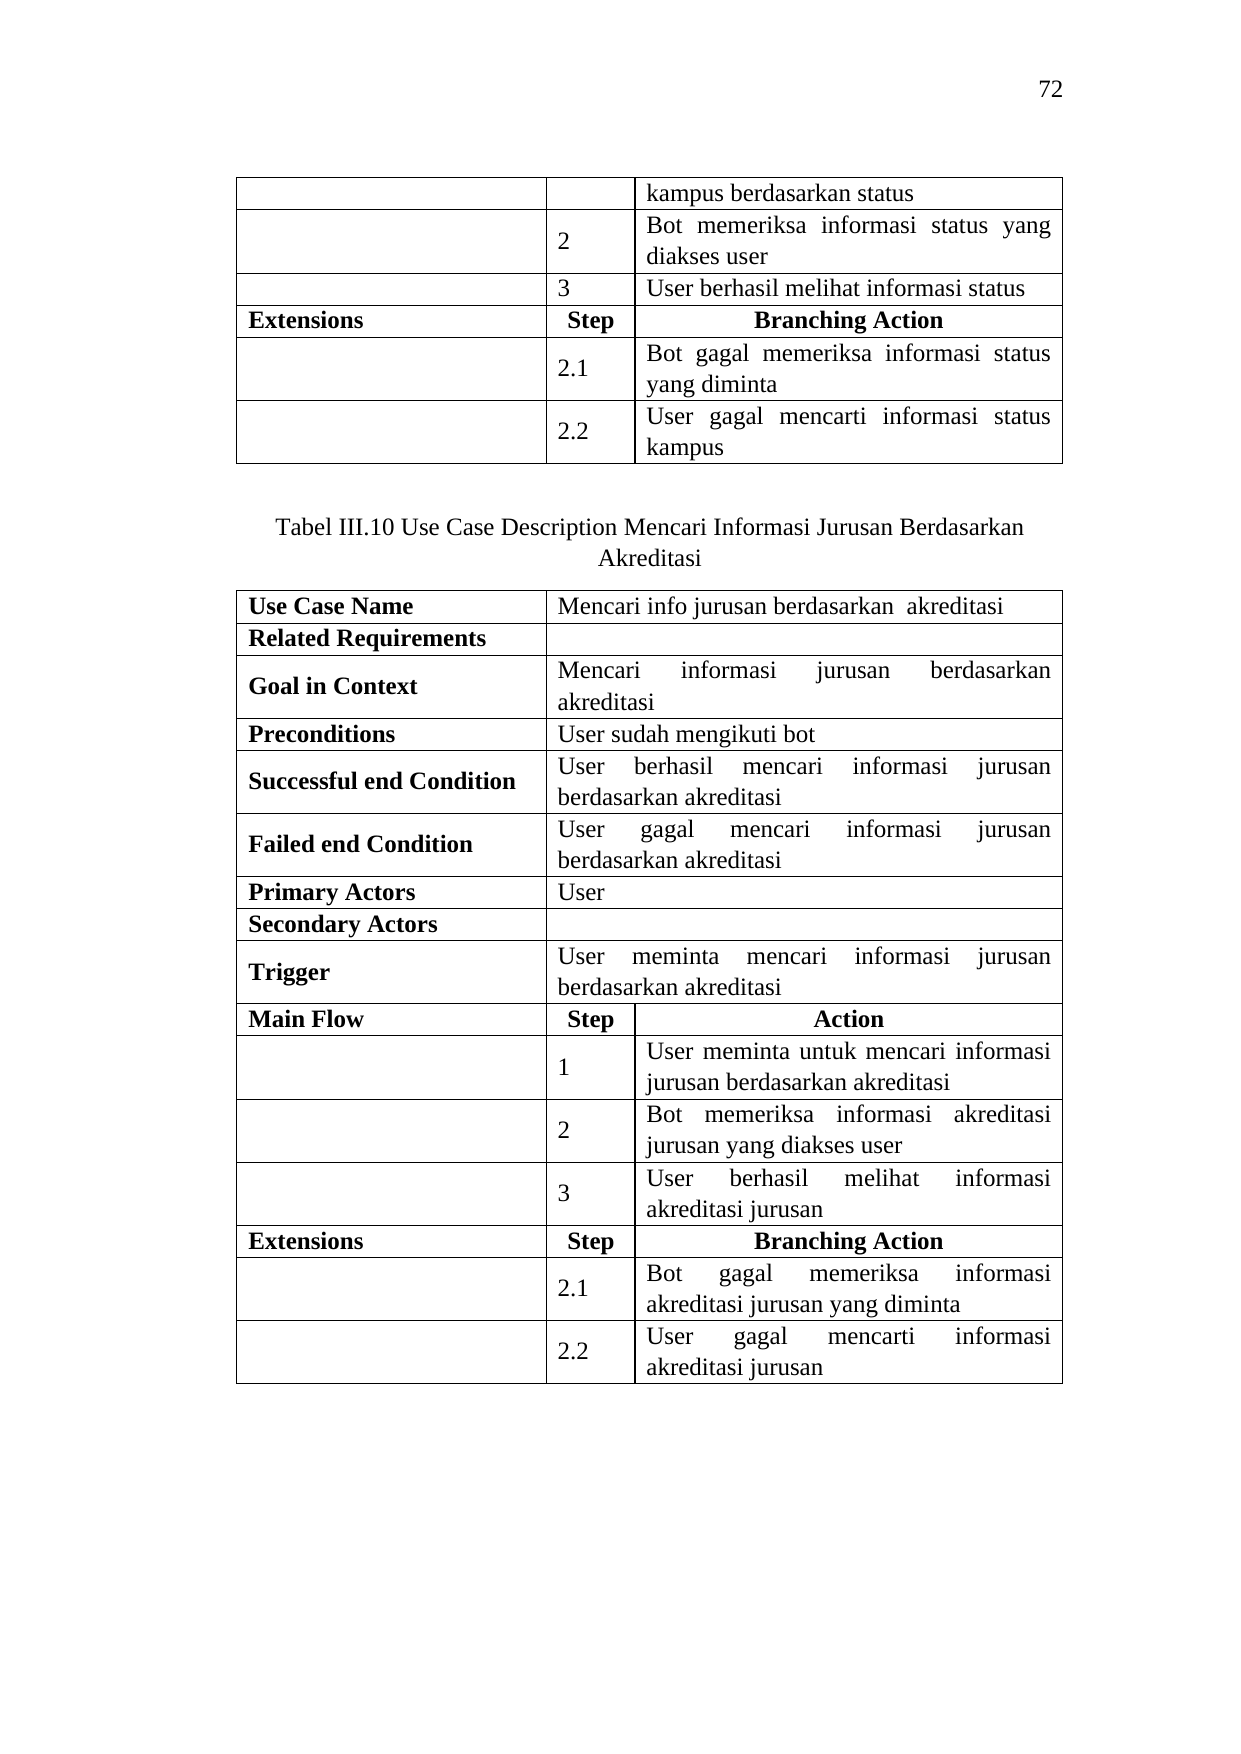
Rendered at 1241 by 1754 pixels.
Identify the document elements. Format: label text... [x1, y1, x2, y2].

table_cell User [547, 877, 1062, 908]
table_cell [237, 401, 546, 463]
table_cell Extensions [237, 1226, 546, 1257]
table_cell [237, 210, 546, 272]
table_cell User berhasil melihat informasi akreditasi jurusan [636, 1163, 1062, 1225]
table_cell Main Flow [237, 1004, 546, 1035]
table_cell [237, 1163, 546, 1225]
table_cell User gagal mencarti informasi status kampus [636, 401, 1062, 463]
table_cell [547, 624, 1062, 654]
table_cell User gagal mencarti informasi akreditasi jurusan [636, 1321, 1062, 1383]
table_cell 3 [547, 1163, 634, 1225]
table_cell [237, 1036, 546, 1098]
table_cell Mencari informasi jurusan berdasarkan akreditasi [547, 656, 1062, 718]
table_cell 2.1 [547, 338, 634, 400]
text Tabel III.10 Use Case Description Mencari Informasi Jurusan Berdasarkan Akreditasi [236, 512, 1063, 571]
table_cell [547, 909, 1062, 940]
table_cell Failed end Condition [237, 814, 546, 876]
table_cell User berhasil melihat informasi status [636, 274, 1062, 304]
table_cell 1 [547, 178, 634, 209]
table_cell Action [636, 1004, 1062, 1035]
table_cell Primary Actors [237, 877, 546, 908]
table_cell User meminta untuk mencari informasi jurusan berdasarkan akreditasi [636, 1036, 1062, 1098]
table_cell [237, 1321, 546, 1383]
table_cell Extensions [237, 306, 546, 337]
table_cell [237, 1258, 546, 1320]
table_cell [636, 178, 1062, 209]
table_cell 1 [547, 1036, 634, 1098]
table_cell User gagal mencari informasi jurusan berdasarkan akreditasi [547, 814, 1062, 876]
table_cell 3 [547, 274, 634, 304]
table_cell Step [547, 306, 634, 337]
table_cell Step [547, 1226, 634, 1257]
table_cell User sudah mengikuti bot [547, 719, 1062, 750]
table_cell Branching Action [636, 1226, 1062, 1257]
table_cell [237, 274, 546, 304]
table_cell Successful end Condition [237, 751, 546, 813]
table_cell Bot gagal memeriksa informasi status yang diminta [636, 338, 1062, 400]
table_cell User berhasil mencari informasi jurusan berdasarkan akreditasi [547, 751, 1062, 813]
table_cell Goal in Context [237, 656, 546, 718]
table_cell [237, 178, 546, 209]
table_cell Step [547, 1004, 634, 1035]
table_cell 2.2 [547, 1321, 634, 1383]
table_cell 2 [547, 1100, 634, 1162]
table_cell [237, 1100, 546, 1162]
table_header Use Case Name [237, 591, 546, 622]
table_cell Preconditions [237, 719, 546, 750]
table_cell Branching Action [636, 306, 1062, 337]
table_cell 2 [547, 210, 634, 272]
table_cell Related Requirements [237, 624, 546, 654]
table_cell 2.1 [547, 1258, 634, 1320]
table_cell Bot gagal memeriksa informasi akreditasi jurusan yang diminta [636, 1258, 1062, 1320]
table_cell 2.2 [547, 401, 634, 463]
table_header Mencari info jurusan berdasarkan akreditasi [547, 591, 1062, 622]
table_cell Trigger [237, 941, 546, 1003]
table_cell Bot memeriksa informasi akreditasi jurusan yang diakses user [636, 1100, 1062, 1162]
table_cell User meminta mencari informasi jurusan berdasarkan akreditasi [547, 941, 1062, 1003]
table_cell Bot memeriksa informasi status yang diakses user [636, 210, 1062, 272]
table_cell Secondary Actors [237, 909, 546, 940]
table_cell [237, 338, 546, 400]
